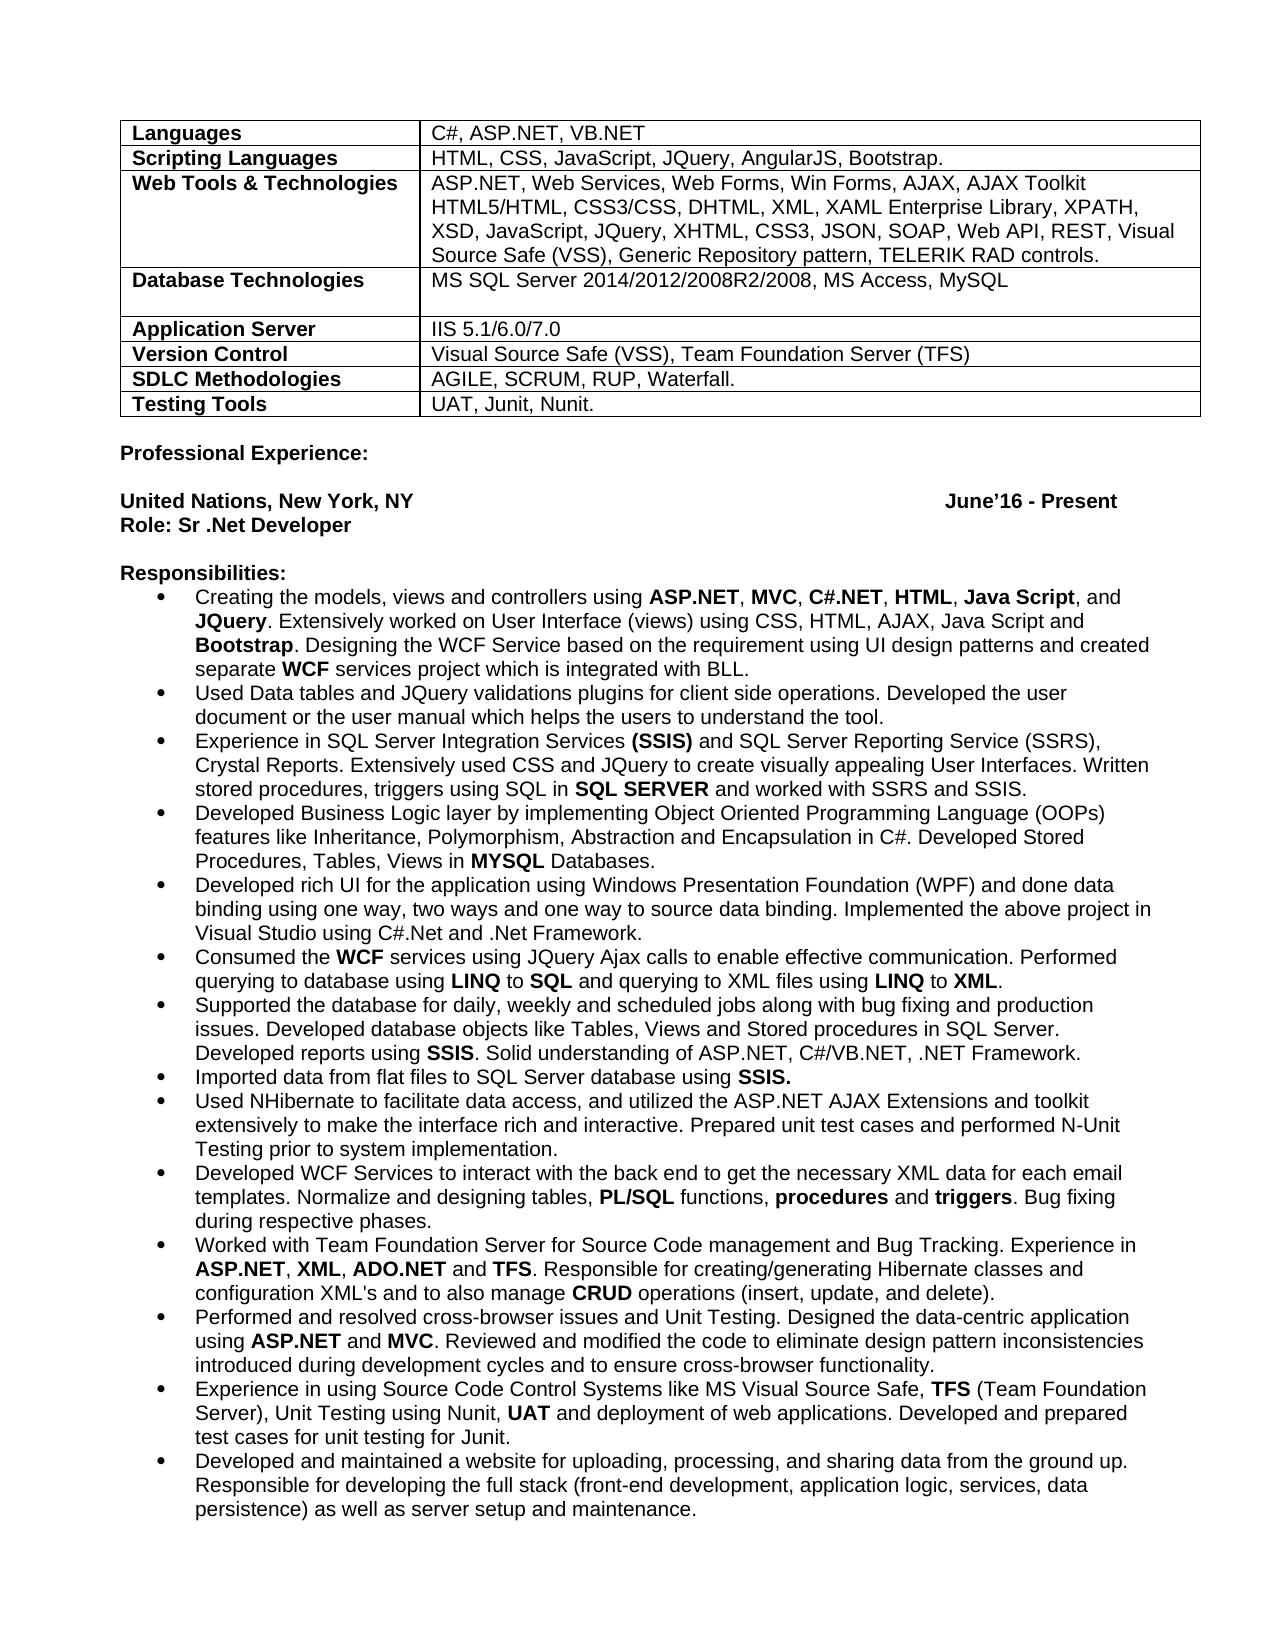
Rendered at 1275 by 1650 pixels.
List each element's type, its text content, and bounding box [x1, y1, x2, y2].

list Developed WCF Services to interact with the back end to get the necessary XML data for each email templates. Normalize and designing tables, PL/SQL functions, procedures and triggers. Bug fixing during respective phases. [157, 1161, 1155, 1232]
list Experience in using Source Code Control Systems like MS Visual Source Safe, TFS (Team Foundation Server), Unit Testing using Nunit, UAT and deployment of web applications. Developed and prepared test cases for unit testing for Junit. [157, 1376, 1155, 1448]
text Responsibilities: [120, 561, 1155, 584]
table_cell Languages [121, 121, 419, 145]
list Experience in SQL Server Integration Services (SSIS) and SQL Server Reporting Service (SSRS), Crystal Reports. Extensively used CSS and JQuery to create visually appealing User Interfaces. Written stored procedures, triggers using SQL in SQL SERVER and worked with SSRS and SSIS. [157, 728, 1155, 801]
table_cell UAT, Junit, Nunit. [421, 392, 1200, 416]
table_cell AGILE, SCRUM, RUP, Waterfall. [421, 367, 1200, 391]
list Developed and maintained a website for uploading, processing, and sharing data from the ground up. Responsible for developing the full stack (front-end development, application logic, services, data persistence) as well as server setup and maintenance. [157, 1448, 1155, 1520]
table_cell Scripting Languages [121, 146, 419, 170]
table_cell ASP.NET, Web Services, Web Forms, Win Forms, AJAX, AJAX Toolkit HTML5/HTML, CSS3/CSS, DHTML, XML, XAML Enterprise Library, XPATH, XSD, JavaScript, JQuery, XHTML, CSS3, JSON, SOAP, Web API, REST, Visual Source Safe (VSS), Generic Repository pattern, TELERIK RAD controls. [421, 171, 1200, 267]
table_cell Visual Source Safe (VSS), Team Foundation Server (TFS) [421, 342, 1200, 366]
table_cell Version Control [121, 342, 419, 366]
table_cell HTML, CSS, JavaScript, JQuery, AngularJS, Bootstrap. [421, 146, 1200, 170]
list Developed rich UI for the application using Windows Presentation Foundation (WPF) and done data binding using one way, two ways and one way to source data binding. Implemented the above project in Visual Studio using C#.Net and .Net Framework. [157, 872, 1155, 944]
table_cell MS SQL Server 2014/2012/2008R2/2008, MS Access, MySQL [421, 268, 1200, 316]
list Consumed the WCF services using JQuery Ajax calls to enable effective communication. Performed querying to database using LINQ to SQL and querying to XML files using LINQ to XML. [157, 944, 1155, 992]
list Supported the database for daily, weekly and scheduled jobs along with bug fixing and production issues. Developed database objects like Tables, Views and Stored procedures in SQL Server. Developed reports using SSIS. Solid understanding of ASP.NET, C#/VB.NET, .NET Framework. [157, 992, 1155, 1064]
table_cell Web Tools & Technologies [121, 171, 419, 267]
list Worked with Team Foundation Server for Source Code management and Bug Tracking. Experience in ASP.NET, XML, ADO.NET and TFS. Responsible for creating/generating Hibernate classes and configuration XML's and to also manage CRUD operations (insert, update, and delete). [157, 1232, 1155, 1304]
list Used Data tables and JQuery validations plugins for client side operations. Developed the user document or the user manual which helps the users to understand the tool. [157, 681, 1155, 728]
list Developed Business Logic layer by implementing Object Oriented Programming Language (OOPs) features like Inheritance, Polymorphism, Abstraction and Encapsulation in C#. Developed Stored Procedures, Tables, Views in MYSQL Databases. [157, 801, 1155, 872]
text Role: Sr .Net Developer [120, 513, 1155, 537]
table_cell IIS 5.1/6.0/7.0 [421, 317, 1200, 341]
text Professional Experience: [120, 441, 1155, 465]
table_cell Testing Tools [121, 392, 419, 416]
table_cell Application Server [121, 317, 419, 341]
table_cell SDLC Methodologies [121, 367, 419, 391]
list Performed and resolved cross-browser issues and Unit Testing. Designed the data-centric application using ASP.NET and MVC. Reviewed and modified the code to eliminate design pattern inconsistencies introduced during development cycles and to ensure cross-browser functionality. [157, 1304, 1155, 1376]
table_cell Database Technologies [121, 268, 419, 316]
list Creating the models, views and controllers using ASP.NET, MVC, C#.NET, HTML, Java Script, and JQuery. Extensively worked on User Interface (views) using CSS, HTML, AJAX, Java Script and Bootstrap. Designing the WCF Service based on the requirement using UI design patterns and created separate WCF services project which is integrated with BLL. [157, 584, 1155, 681]
text United Nations, New York, NY June’16 - Present [120, 489, 1155, 513]
list Used NHibernate to facilitate data access, and utilized the ASP.NET AJAX Extensions and toolkit extensively to make the interface rich and interactive. Prepared unit test cases and performed N-Unit Testing prior to system implementation. [157, 1088, 1155, 1161]
list Imported data from flat files to SQL Server database using SSIS. [157, 1064, 1155, 1088]
table_cell C#, ASP.NET, VB.NET [421, 121, 1200, 145]
